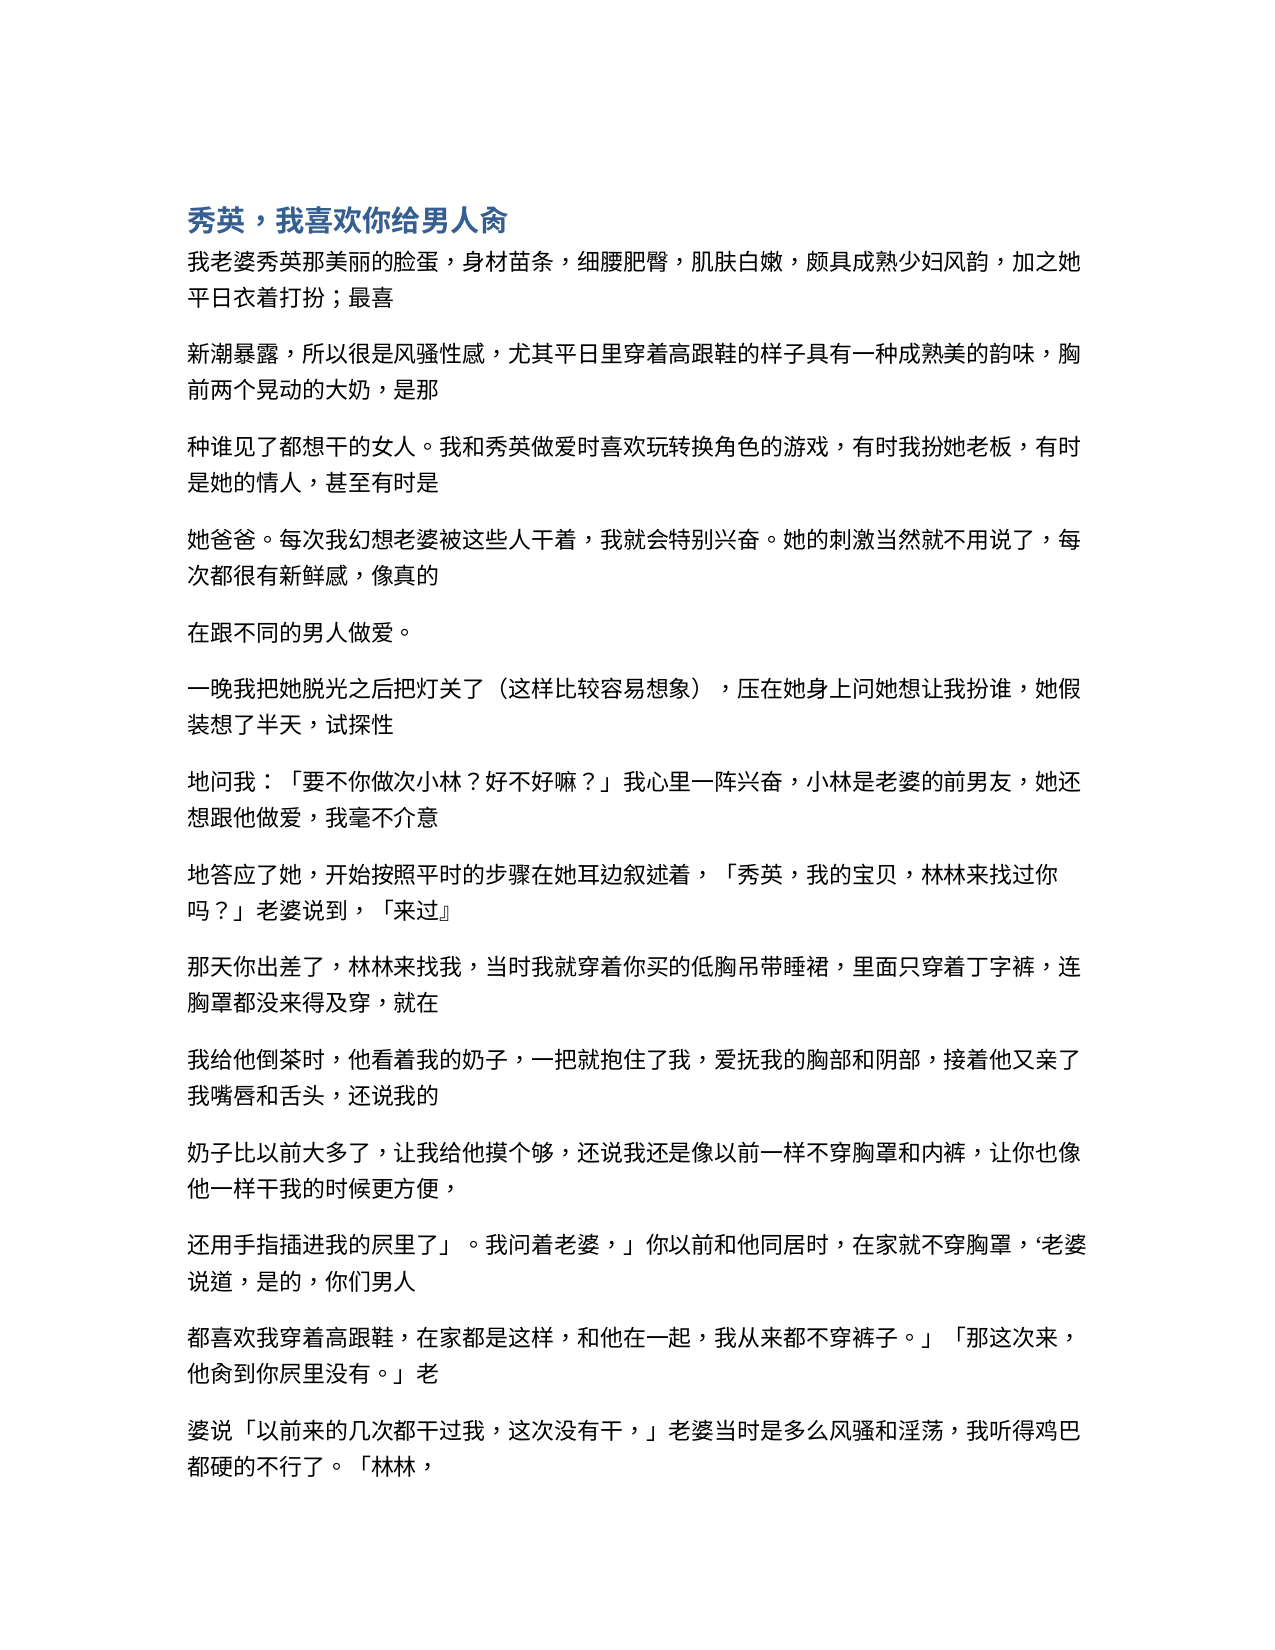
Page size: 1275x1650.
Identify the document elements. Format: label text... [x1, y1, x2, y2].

text 我给他倒茶时，他看着我的奶子，一把就抱住了我，爱抚我的胸部和阴部，接着他又亲了我嘴唇和舌头，还说我的 [187, 1044, 1087, 1111]
text 新潮暴露，所以很是风骚性感，尤其平日里穿着高跟鞋的样子具有一种成熟美的韵味，胸前两个晃动的大奶，是那 [187, 338, 1087, 406]
text 地答应了她，开始按照平时的步骤在她耳边叙述着，「秀英，我的宝贝，林林来找过你吗？」老婆说到，「来过』 [187, 859, 1087, 926]
text 在跟不同的男人做爱。 [187, 616, 1087, 648]
text 都喜欢我穿着高跟鞋，在家都是这样，和他在一起，我从来都不穿裤子。」「那这次来，他肏到你屄里没有。」老 [187, 1322, 1087, 1389]
text 婆说「以前来的几次都干过我，这次没有干，」老婆当时是多么风骚和淫荡，我听得鸡巴都硬的不行了。「林林， [187, 1415, 1087, 1482]
text 她爸爸。每次我幻想老婆被这些人干着，我就会特别兴奋。她的刺激当然就不用说了，每次都很有新鲜感，像真的 [187, 524, 1087, 591]
text 我老婆秀英那美丽的脸蛋，身材苗条，细腰肥臀，肌肤白嫩，颇具成熟少妇风韵，加之她平日衣着打扮；最喜 [187, 246, 1087, 313]
text 还用手指插进我的屄里了」。我问着老婆，」你以前和他同居时，在家就不穿胸罩，‘老婆说道，是的，你们男人 [187, 1229, 1087, 1297]
text 一晚我把她脱光之后把灯关了（这样比较容易想象），压在她身上问她想让我扮谁，她假装想了半天，试探性 [187, 673, 1087, 740]
subtitle 秀英，我喜欢你给男人肏 [187, 200, 1087, 240]
text 种谁见了都想干的女人。我和秀英做爱时喜欢玩转换角色的游戏，有时我扮她老板，有时是她的情人，甚至有时是 [187, 431, 1087, 498]
text 地问我：「要不你做次小林？好不好嘛？」我心里一阵兴奋，小林是老婆的前男友，她还想跟他做爱，我毫不介意 [187, 766, 1087, 833]
text 奶子比以前大多了，让我给他摸个够，还说我还是像以前一样不穿胸罩和内裤，让你也像他一样干我的时候更方便， [187, 1137, 1087, 1204]
text 那天你出差了，林林来找我，当时我就穿着你买的低胸吊带睡裙，里面只穿着丁字裤，连胸罩都没来得及穿，就在 [187, 951, 1087, 1018]
